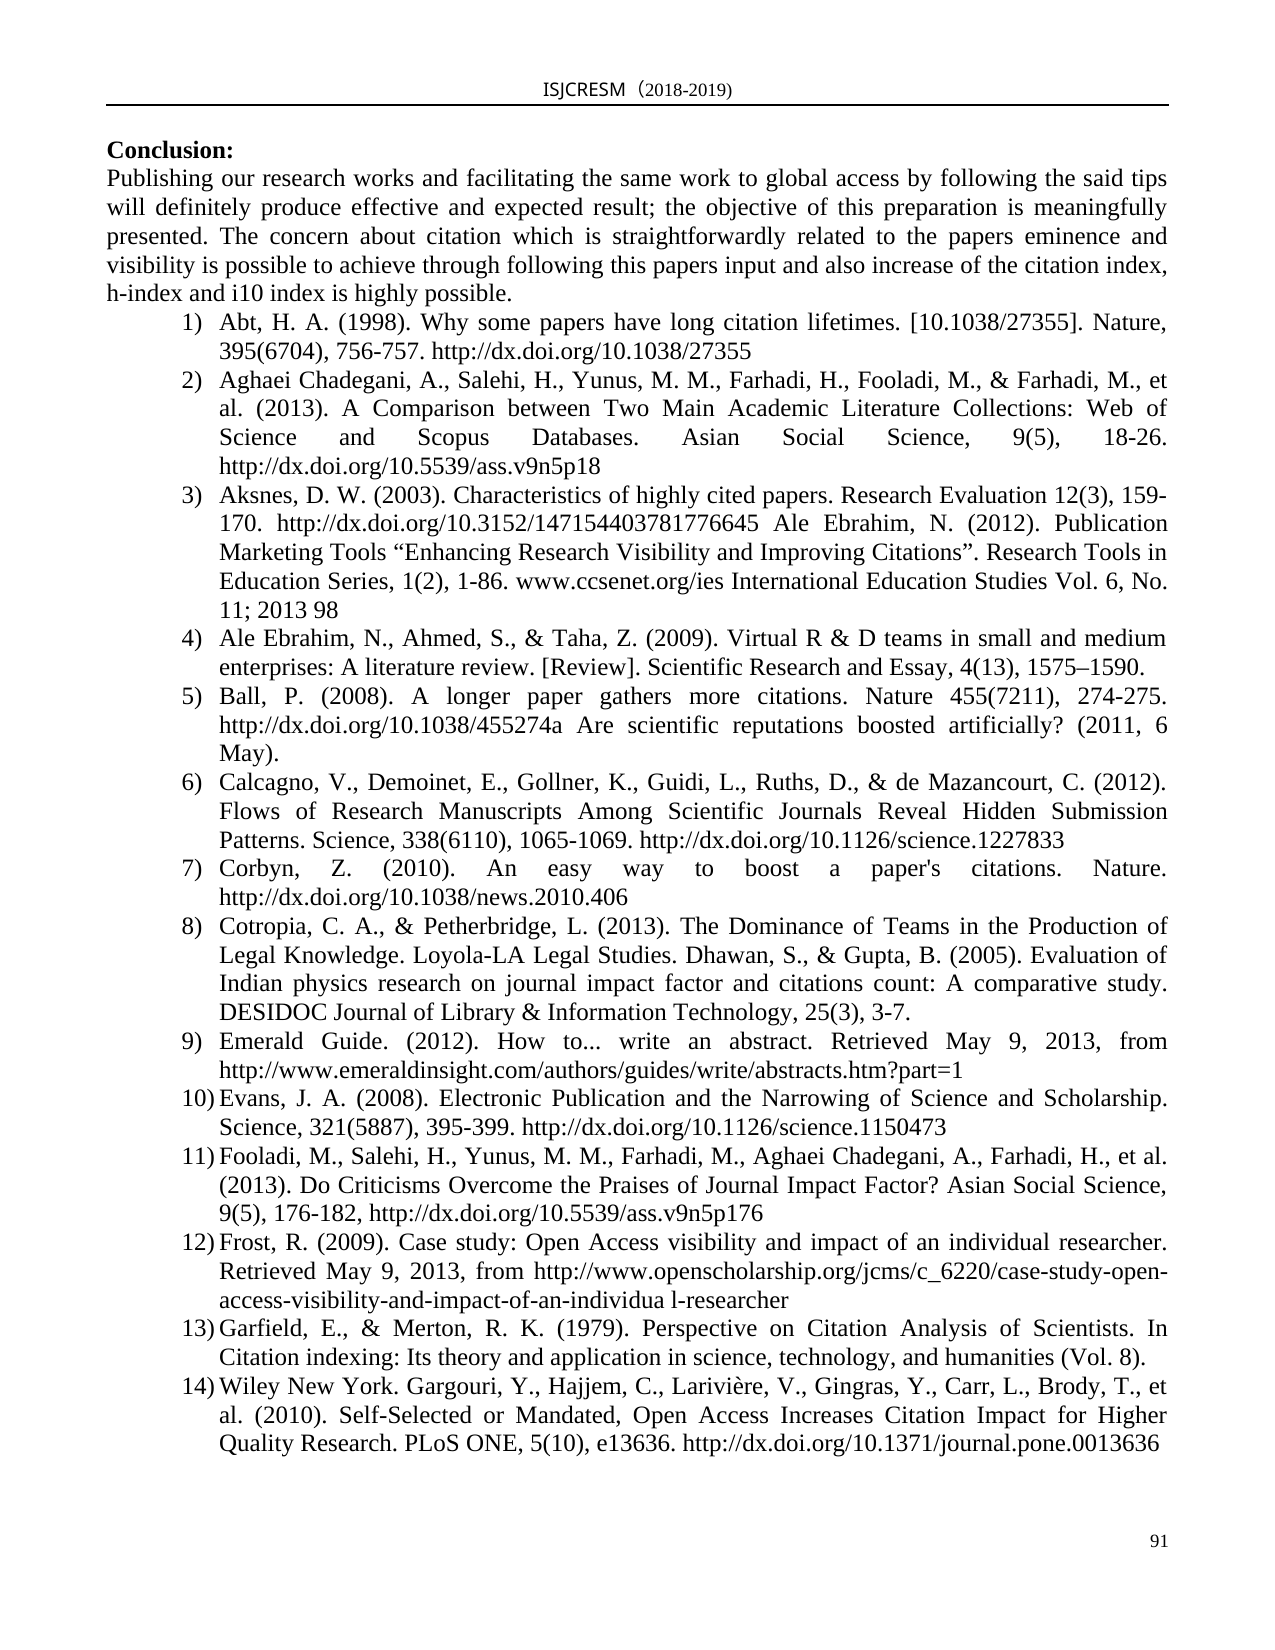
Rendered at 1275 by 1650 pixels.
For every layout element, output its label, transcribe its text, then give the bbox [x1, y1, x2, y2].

list Evans, J. A. (2008). Electronic Publication and the Narrowing of Science and Scholarship. Science, 321(5887), 395-399. http://dx.doi.org/10.1126/science.1150473 [181, 1083, 1169, 1141]
list Garfield, E., & Merton, R. K. (1979). Perspective on Citation Analysis of Scientists. In Citation indexing: Its theory and application in science, technology, and humanities (Vol. 8). [181, 1313, 1169, 1371]
list Cotropia, C. A., & Petherbridge, L. (2013). The Dominance of Teams in the Production of Legal Knowledge. Loyola-LA Legal Studies. Dhawan, S., & Gupta, B. (2005). Evaluation of Indian physics research on journal impact factor and citations count: A comparative study. DESIDOC Journal of Library & Information Technology, 25(3), 3-7. [181, 911, 1169, 1026]
list Frost, R. (2009). Case study: Open Access visibility and impact of an individual researcher. Retrieved May 9, 2013, from http://www.openscholarship.org/jcms/c_6220/case-study-open-access-visibility-and-impact-of-an-individua l-researcher [181, 1227, 1169, 1313]
list Fooladi, M., Salehi, H., Yunus, M. M., Farhadi, M., Aghaei Chadegani, A., Farhadi, H., et al. (2013). Do Criticisms Overcome the Praises of Journal Impact Factor? Asian Social Science, 9(5), 176-182, http://dx.doi.org/10.5539/ass.v9n5p176 [181, 1141, 1169, 1227]
list Calcagno, V., Demoinet, E., Gollner, K., Guidi, L., Ruths, D., & de Mazancourt, C. (2012). Flows of Research Manuscripts Among Scientific Journals Reveal Hidden Submission Patterns. Science, 338(6110), 1065-1069. http://dx.doi.org/10.1126/science.1227833 [181, 767, 1169, 853]
list Corbyn, Z. (2010). An easy way to boost a paper's citations. Nature. http://dx.doi.org/10.1038/news.2010.406 [181, 853, 1169, 911]
text Publishing our research works and facilitating the same work to global access by following the said tips will definitely produce effective and expected result; the objective of this preparation is meaningfully presented. The concern about citation which is straightforwardly related to the papers eminence and visibility is possible to achieve through following this papers input and also increase of the citation index, h-index and i10 index is highly possible. [106, 163, 1169, 307]
list Aksnes, D. W. (2003). Characteristics of highly cited papers. Research Evaluation 12(3), 159-170. http://dx.doi.org/10.3152/147154403781776645 Ale Ebrahim, N. (2012). Publication Marketing Tools “Enhancing Research Visibility and Improving Citations”. Research Tools in Education Series, 1(2), 1-86. www.ccsenet.org/ies International Education Studies Vol. 6, No. 11; 2013 98 [181, 480, 1169, 623]
list Abt, H. A. (1998). Why some papers have long citation lifetimes. [10.1038/27355]. Nature, 395(6704), 756-757. http://dx.doi.org/10.1038/27355 [181, 307, 1169, 365]
list Emerald Guide. (2012). How to... write an abstract. Retrieved May 9, 2013, from http://www.emeraldinsight.com/authors/guides/write/abstracts.htm?part=1 [181, 1026, 1169, 1083]
list Wiley New York. Gargouri, Y., Hajjem, C., Larivière, V., Gingras, Y., Carr, L., Brody, T., et al. (2010). Self-Selected or Mandated, Open Access Increases Citation Impact for Higher Quality Research. PLoS ONE, 5(10), e13636. http://dx.doi.org/10.1371/journal.pone.0013636 [181, 1371, 1169, 1457]
list Ball, P. (2008). A longer paper gathers more citations. Nature 455(7211), 274-275. http://dx.doi.org/10.1038/455274a Are scientific reputations boosted artificially? (2011, 6 May). [181, 681, 1169, 767]
text Conclusion: [106, 135, 1169, 163]
list Ale Ebrahim, N., Ahmed, S., & Taha, Z. (2009). Virtual R & D teams in small and medium enterprises: A literature review. [Review]. Scientific Research and Essay, 4(13), 1575–1590. [181, 623, 1169, 681]
list Aghaei Chadegani, A., Salehi, H., Yunus, M. M., Farhadi, H., Fooladi, M., & Farhadi, M., et al. (2013). A Comparison between Two Main Academic Literature Collections: Web of Science and Scopus Databases. Asian Social Science, 9(5), 18-26. http://dx.doi.org/10.5539/ass.v9n5p18 [181, 365, 1169, 480]
